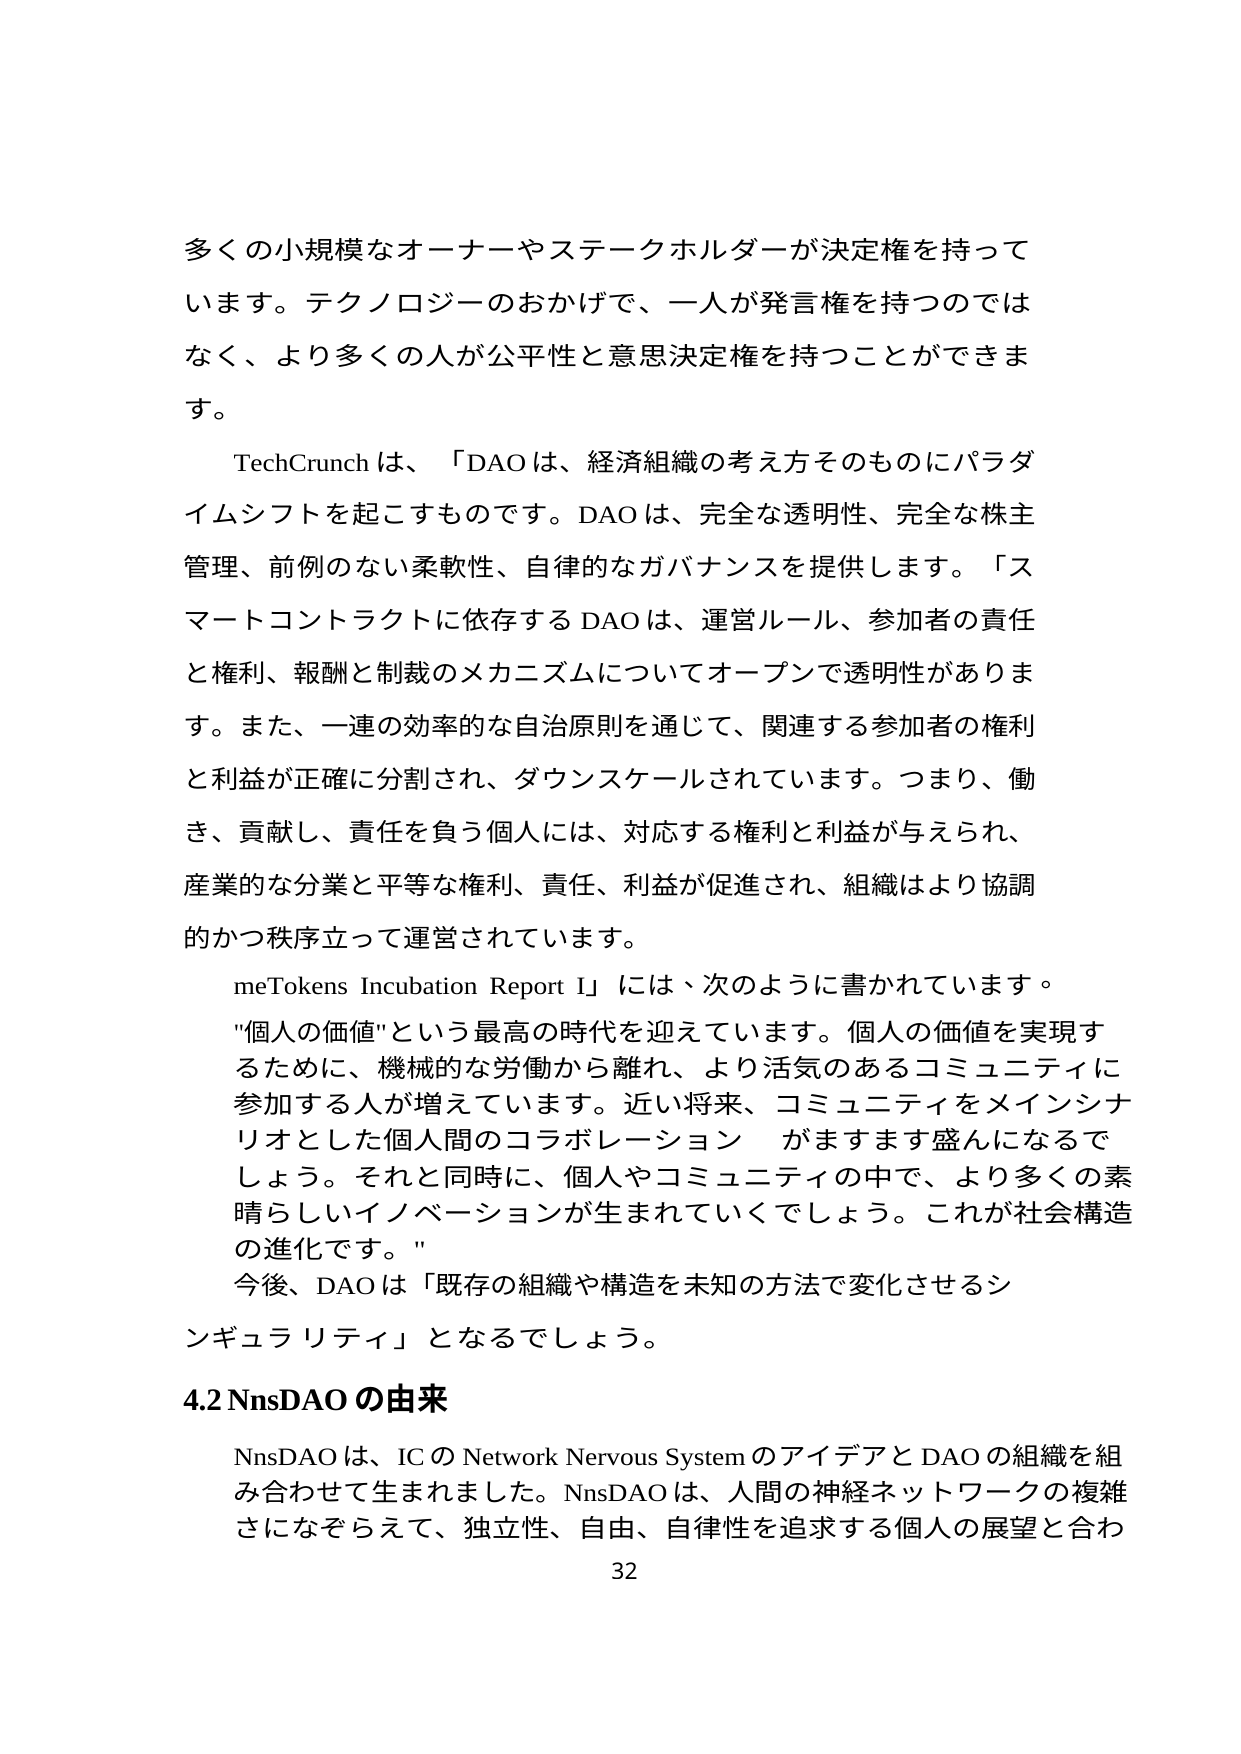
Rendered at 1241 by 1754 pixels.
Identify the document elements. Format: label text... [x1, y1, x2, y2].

subtitle NnsDAOの由来 [183, 1377, 1134, 1420]
text "個人の価値"という最高の時代を迎えています。個人の価値を実現するために、機械的な労働から離れ、より活気のあるコミュニティに参加する人が増えています。近い将来、コミュニティをメインシナリオとした個人間のコラボレーション がますます盛んになるでしょう。それと同時に、個人やコミュニティの中で、より多くの素晴らしいイノベーションが生まれていくでしょう。これが社会構造の進化です。" [233, 1012, 1134, 1266]
text TechCrunchは、「DAOは、経済組織の考え方そのものにパラダイムシフトを起こすものです。DAOは、完全な透明性、完全な株主管理、前例のない柔軟性、自律的なガバナンスを提供します。「スマートコントラクトに依存するDAOは、運営ルール、参加者の責任と権利、報酬と制裁のメカニズムについてオープンで透明性があります。また、一連の効率的な自治原則を通じて、関連する参加者の権利と利益が正確に分割され、ダウンスケールされています。つまり、働き、貢献し、責任を負う個人には、対応する権利と利益が与えられ、産業的な分業と平等な権利、責任、利益が促進され、組織はより協調的かつ秩序立って運営されています。 [183, 442, 1037, 954]
text 多くの小規模なオーナーやステークホルダーが決定権を持っています。テクノロジーのおかげで、一人が発言権を持つのではなく、より多くの人が公平性と意思決定権を持つことができます。 [183, 230, 1033, 425]
text meTokens Incubation Report I」には、次のように書かれています。 [233, 971, 1134, 1000]
text 今後、DAOは「既存の組織や構造を未知の方法で変化させるシンギュラ リティ」となるでしょう。 [183, 1266, 1037, 1355]
